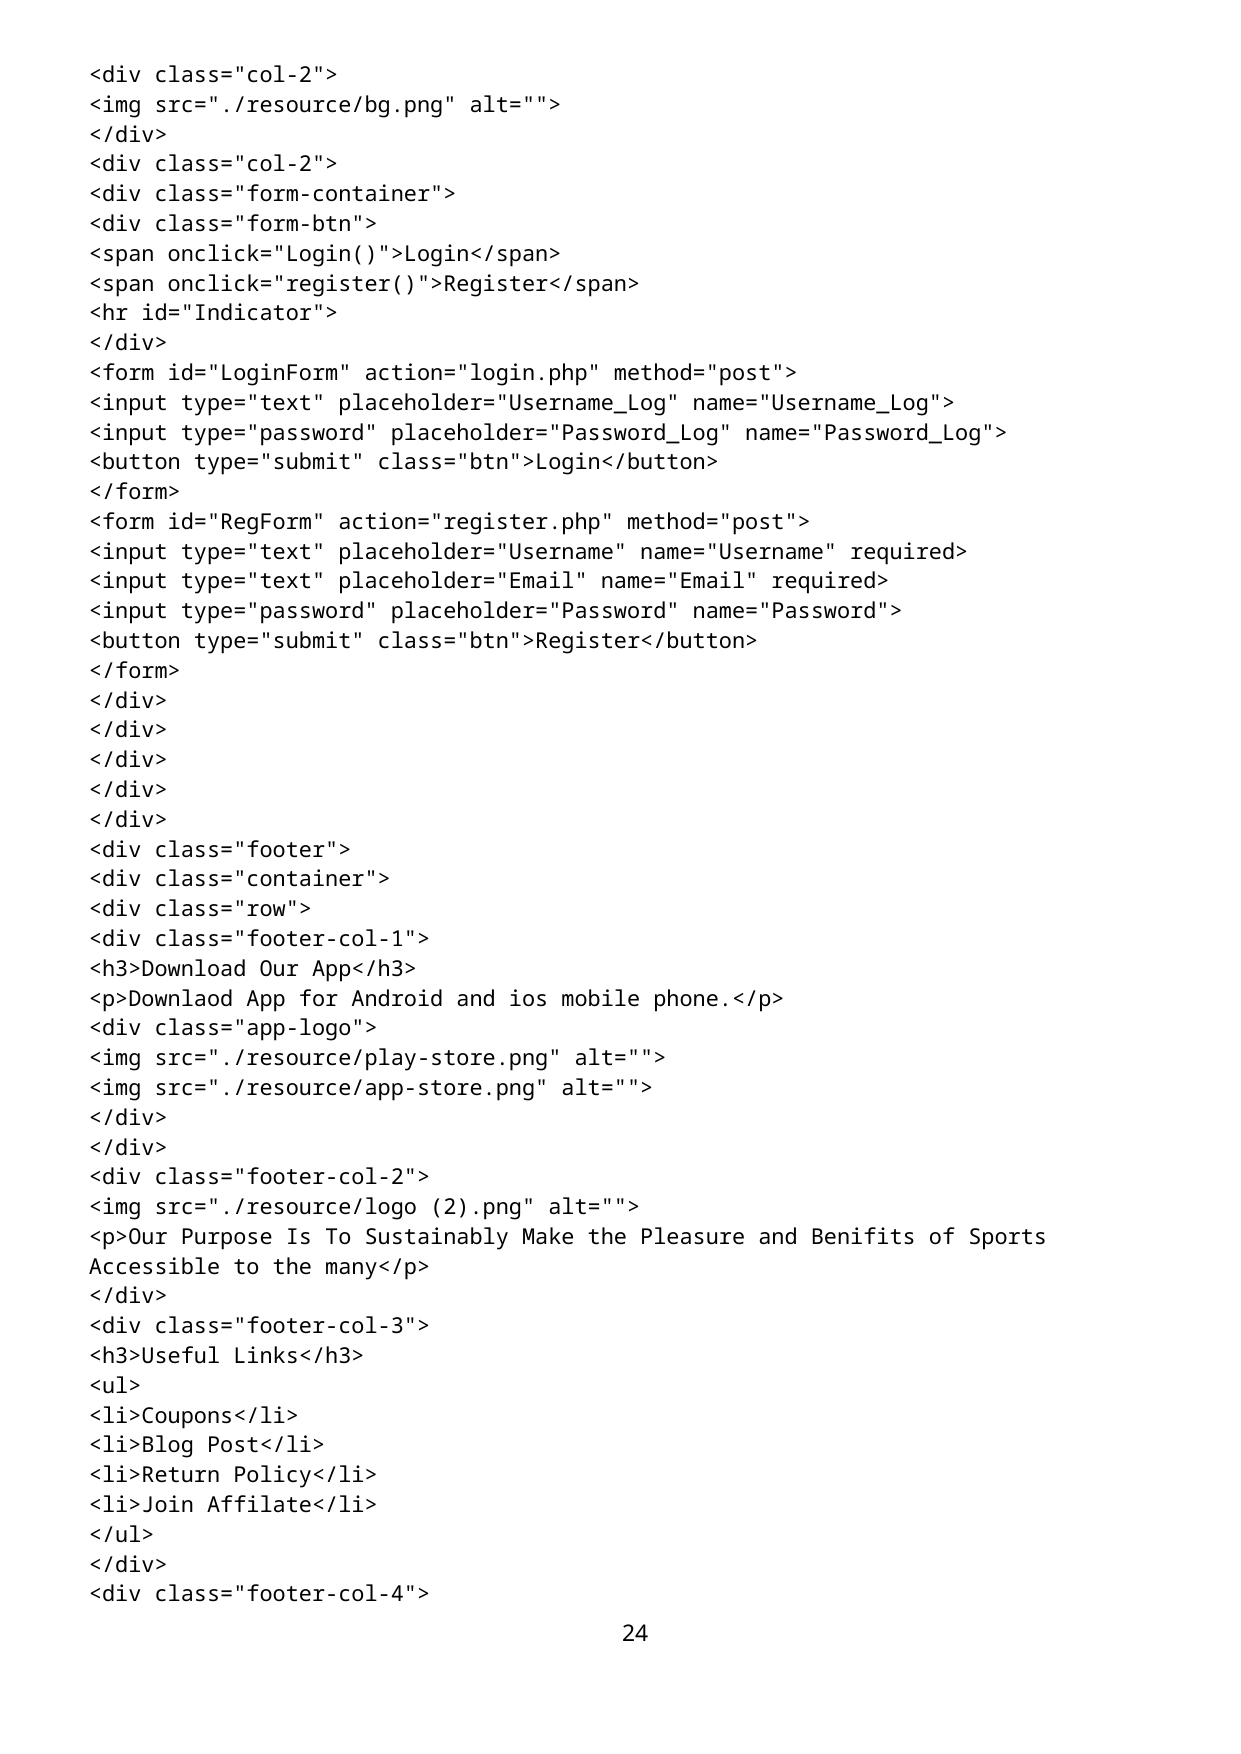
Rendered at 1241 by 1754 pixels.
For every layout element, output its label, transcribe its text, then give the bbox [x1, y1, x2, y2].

text <hr id="Indicator"> [89, 297, 1181, 327]
text <div class="col-2"> [89, 59, 1181, 89]
text <form id="RegForm" action="register.php" method="post"> [89, 506, 1181, 536]
text <input type="password" placeholder="Password" name="Password"> [89, 595, 1181, 625]
text <li>Blog Post</li> [89, 1429, 1181, 1459]
text <input type="text" placeholder="Username" name="Username" required> [89, 536, 1181, 566]
text <input type="password" placeholder="Password_Log" name="Password_Log"> [89, 417, 1181, 446]
text </div> [89, 327, 1181, 357]
text <p>Our Purpose Is To Sustainably Make the Pleasure and Benifits of Sports Accessible to the many</p> [89, 1221, 1181, 1281]
text </div> [89, 804, 1181, 834]
text <button type="submit" class="btn">Register</button> [89, 625, 1181, 655]
text <div class="footer-col-4"> [89, 1578, 1181, 1608]
text <p>Downlaod App for Android and ios mobile phone.</p> [89, 983, 1181, 1012]
text <div class="footer-col-1"> [89, 923, 1181, 953]
text </div> [89, 1281, 1181, 1310]
text <li>Return Policy</li> [89, 1459, 1181, 1489]
text <div class="col-2"> [89, 148, 1181, 178]
text <div class="footer"> [89, 834, 1181, 863]
text <button type="submit" class="btn">Login</button> [89, 446, 1181, 476]
text <img src="./resource/play-store.png" alt=""> [89, 1042, 1181, 1072]
text </div> [89, 774, 1181, 804]
text </div> [89, 744, 1181, 774]
text <h3>Download Our App</h3> [89, 953, 1181, 983]
text </form> [89, 476, 1181, 506]
text </ul> [89, 1519, 1181, 1549]
text </div> [89, 1132, 1181, 1161]
text <div class="footer-col-2"> [89, 1161, 1181, 1191]
text <span onclick="Login()">Login</span> [89, 238, 1181, 268]
text <img src="./resource/bg.png" alt=""> [89, 89, 1181, 119]
text </form> [89, 655, 1181, 685]
text <h3>Useful Links</h3> [89, 1340, 1181, 1370]
text <ul> [89, 1370, 1181, 1400]
text <input type="text" placeholder="Email" name="Email" required> [89, 566, 1181, 595]
text <span onclick="register()">Register</span> [89, 268, 1181, 297]
text <div class="form-btn"> [89, 208, 1181, 238]
text <div class="footer-col-3"> [89, 1310, 1181, 1340]
text </div> [89, 1102, 1181, 1132]
text <input type="text" placeholder="Username_Log" name="Username_Log"> [89, 387, 1181, 417]
text <div class="container"> [89, 863, 1181, 893]
text </div> [89, 119, 1181, 148]
text <div class="form-container"> [89, 178, 1181, 208]
text <form id="LoginForm" action="login.php" method="post"> [89, 357, 1181, 387]
text <li>Join Affilate</li> [89, 1489, 1181, 1519]
text </div> [89, 714, 1181, 744]
text </div> [89, 1549, 1181, 1578]
text <img src="./resource/logo (2).png" alt=""> [89, 1191, 1181, 1221]
text <div class="row"> [89, 893, 1181, 923]
text </div> [89, 685, 1181, 714]
text <img src="./resource/app-store.png" alt=""> [89, 1072, 1181, 1102]
text <li>Coupons</li> [89, 1400, 1181, 1429]
text <div class="app-logo"> [89, 1012, 1181, 1042]
